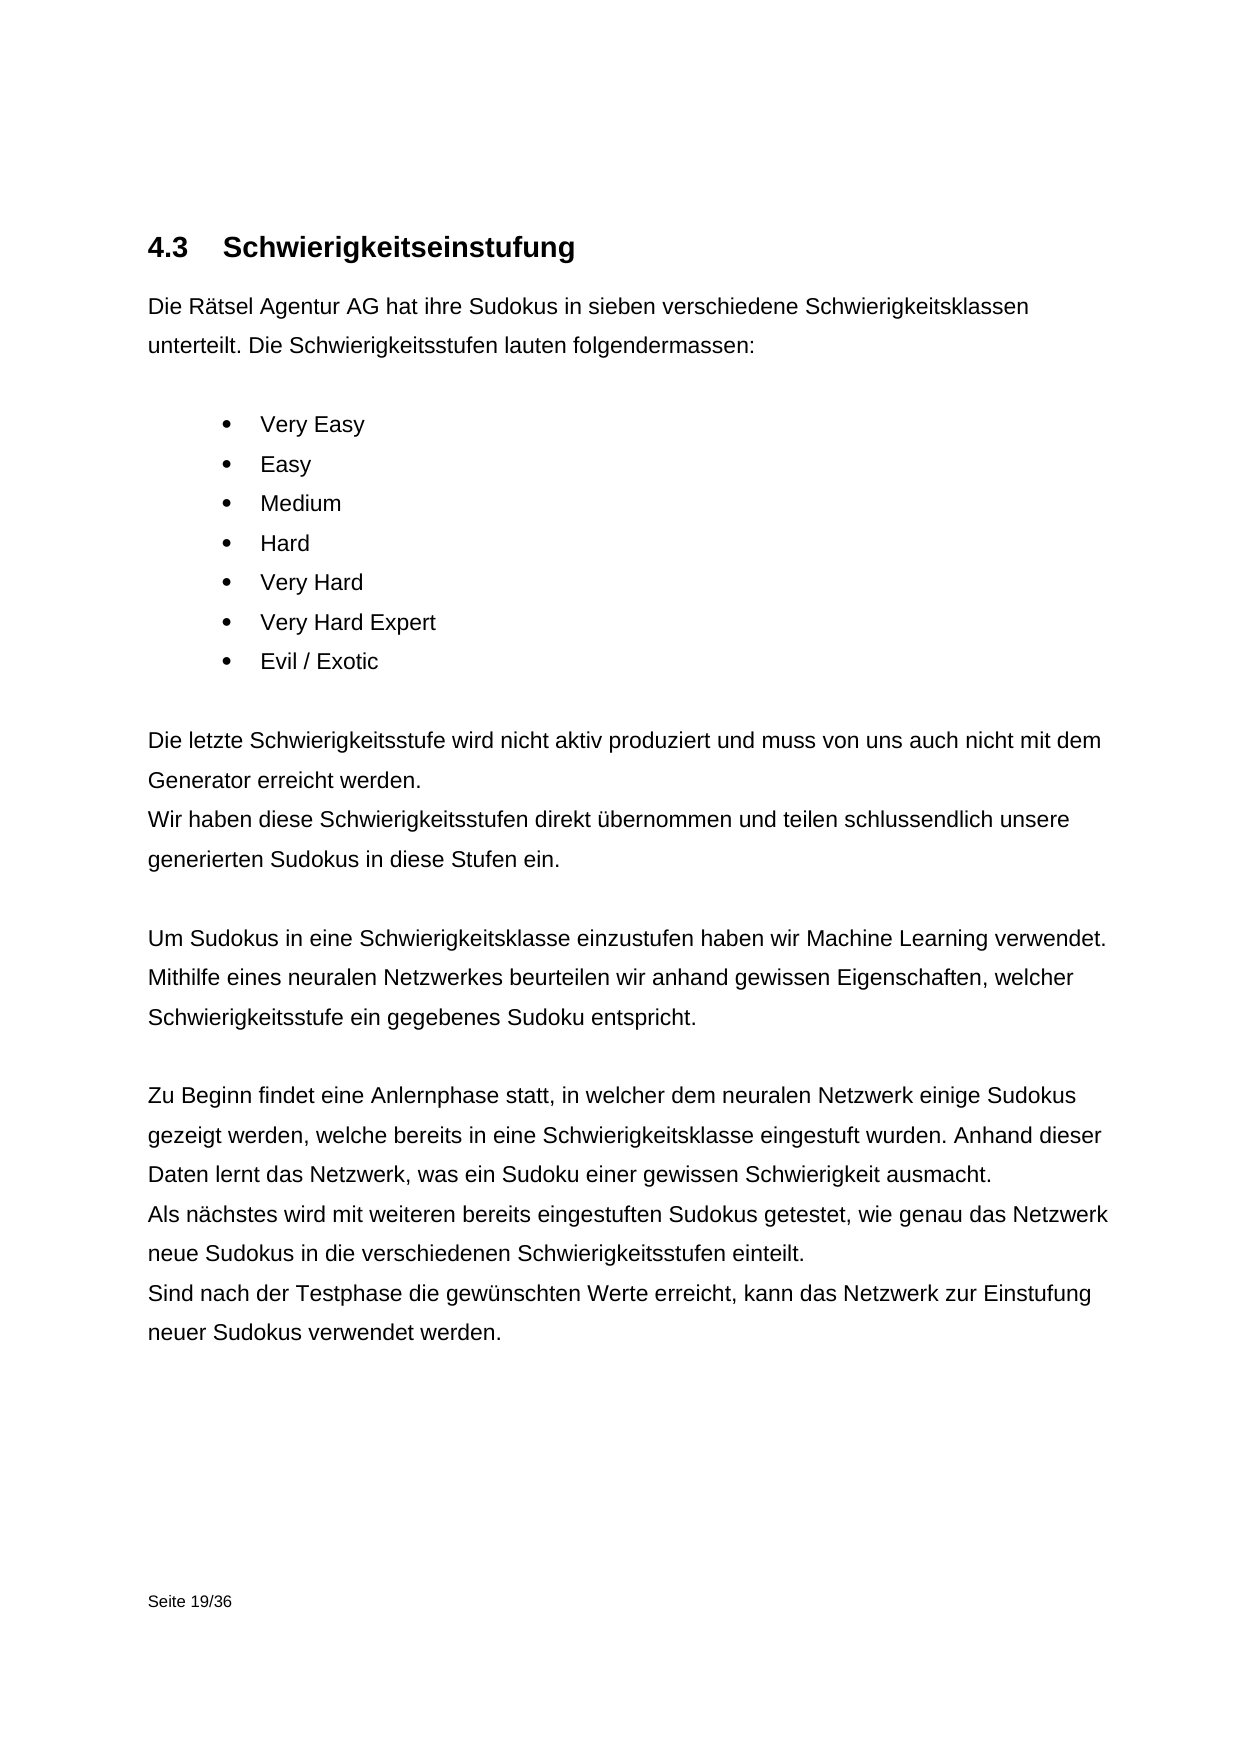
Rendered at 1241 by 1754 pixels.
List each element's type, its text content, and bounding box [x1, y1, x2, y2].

text Die letzte Schwierigkeitsstufe wird nicht aktiv produziert und muss von uns auch nicht mit dem Generator erreicht werden. [148, 727, 1122, 793]
list Very Hard [223, 569, 1122, 596]
list Very Hard Expert [223, 609, 1122, 635]
list Easy [223, 451, 1122, 477]
text Die Rätsel Agentur AG hat ihre Sudokus in sieben verschiedene Schwierigkeitsklassen unterteilt. Die Schwierigkeitsstufen lauten folgendermassen: [148, 293, 1122, 359]
list Evil / Exotic [223, 648, 1122, 674]
list Hard [223, 530, 1122, 556]
text Zu Beginn findet eine Anlernphase statt, in welcher dem neuralen Netzwerk einige Sudokus gezeigt werden, welche bereits in eine Schwierigkeitsklasse eingestuft wurden. Anhand dieser Daten lernt das Netzwerk, was ein Sudoku einer gewissen Schwierigkeit ausmacht. [148, 1082, 1122, 1188]
list Medium [223, 490, 1122, 517]
list Very Easy [223, 411, 1122, 438]
text Sind nach der Testphase die gewünschten Werte erreicht, kann das Netzwerk zur Einstufung neuer Sudokus verwendet werden. [148, 1280, 1122, 1346]
text Um Sudokus in eine Schwierigkeitsklasse einzustufen haben wir Machine Learning verwendet. Mithilfe eines neuralen Netzwerkes beurteilen wir anhand gewissen Eigenschaften, welcher Schwierigkeitsstufe ein gegebenes Sudoku entspricht. [148, 924, 1122, 1030]
text Wir haben diese Schwierigkeitsstufen direkt übernommen und teilen schlussendlich unsere generierten Sudokus in diese Stufen ein. [148, 806, 1122, 872]
subtitle Schwierigkeitseinstufung [148, 230, 1122, 263]
text Als nächstes wird mit weiteren bereits eingestuften Sudokus getestet, wie genau das Netzwerk neue Sudokus in die verschiedenen Schwierigkeitsstufen einteilt. [148, 1201, 1122, 1267]
